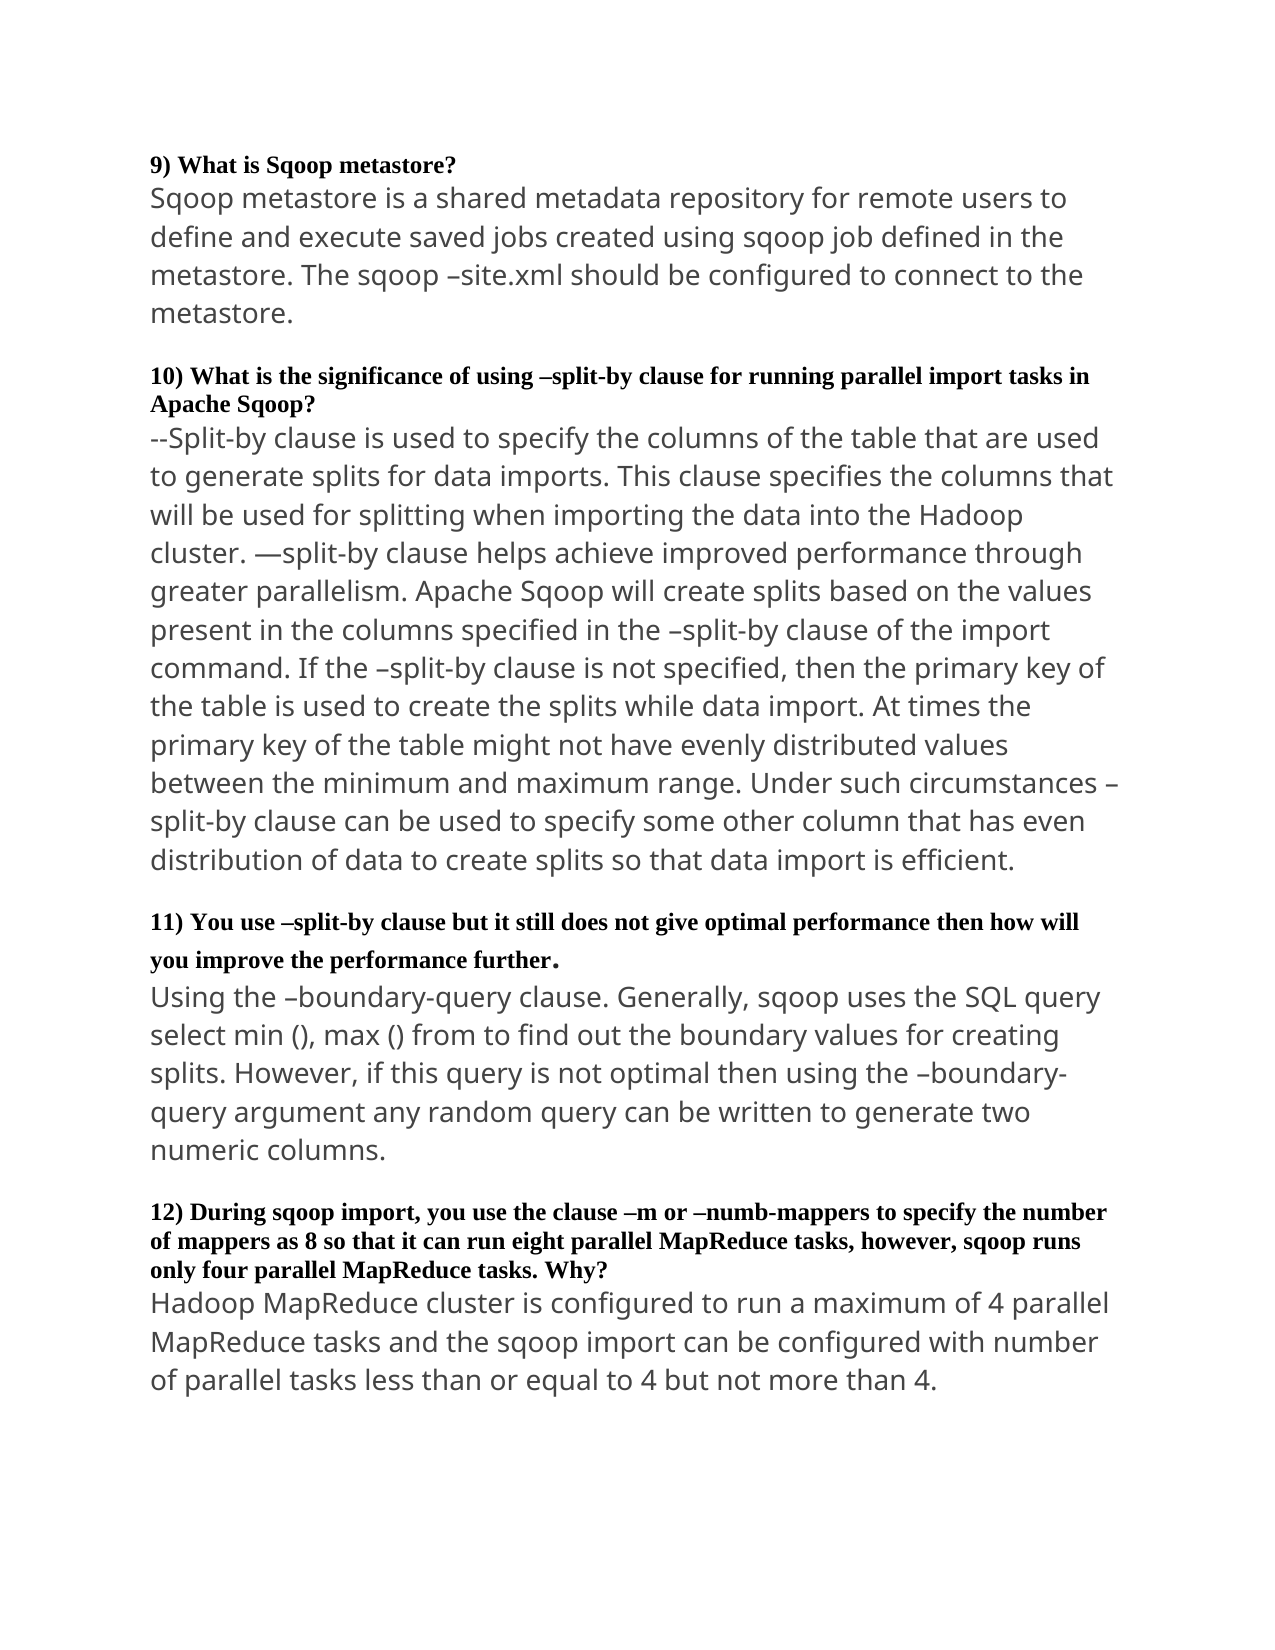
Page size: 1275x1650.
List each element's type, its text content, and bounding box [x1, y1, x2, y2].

text 10) What is the significance of using –split-by clause for running parallel import tasks in Apache Sqoop? [150, 361, 1125, 418]
text Hadoop MapReduce cluster is configured to run a maximum of 4 parallel MapReduce tasks and the sqoop import can be configured with number of parallel tasks less than or equal to 4 but not more than 4. [150, 1284, 1125, 1399]
text 11) You use –split-by clause but it still does not give optimal performance then how will you improve the performance further. [150, 907, 1125, 977]
text 9) What is Sqoop metastore? [150, 150, 1125, 179]
text Using the –boundary-query clause. Generally, sqoop uses the SQL query select min (), max () from to find out the boundary values for creating splits. However, if this query is not optimal then using the –boundary-query argument any random query can be written to generate two numeric columns. [150, 977, 1125, 1169]
text Sqoop metastore is a shared metadata repository for remote users to define and execute saved jobs created using sqoop job defined in the metastore. The sqoop –site.xml should be configured to connect to the metastore. [150, 179, 1125, 332]
text 12) During sqoop import, you use the clause –m or –numb-mappers to specify the number of mappers as 8 so that it can run eight parallel MapReduce tasks, however, sqoop runs only four parallel MapReduce tasks. Why? [150, 1197, 1125, 1284]
text --Split-by clause is used to specify the columns of the table that are used to generate splits for data imports. This clause specifies the columns that will be used for splitting when importing the data into the Hadoop cluster. —split-by clause helps achieve improved performance through greater parallelism. Apache Sqoop will create splits based on the values present in the columns specified in the –split-by clause of the import command. If the –split-by clause is not specified, then the primary key of the table is used to create the splits while data import. At times the primary key of the table might not have evenly distributed values between the minimum and maximum range. Under such circumstances –split-by clause can be used to specify some other column that has even distribution of data to create splits so that data import is efficient. [150, 418, 1125, 878]
